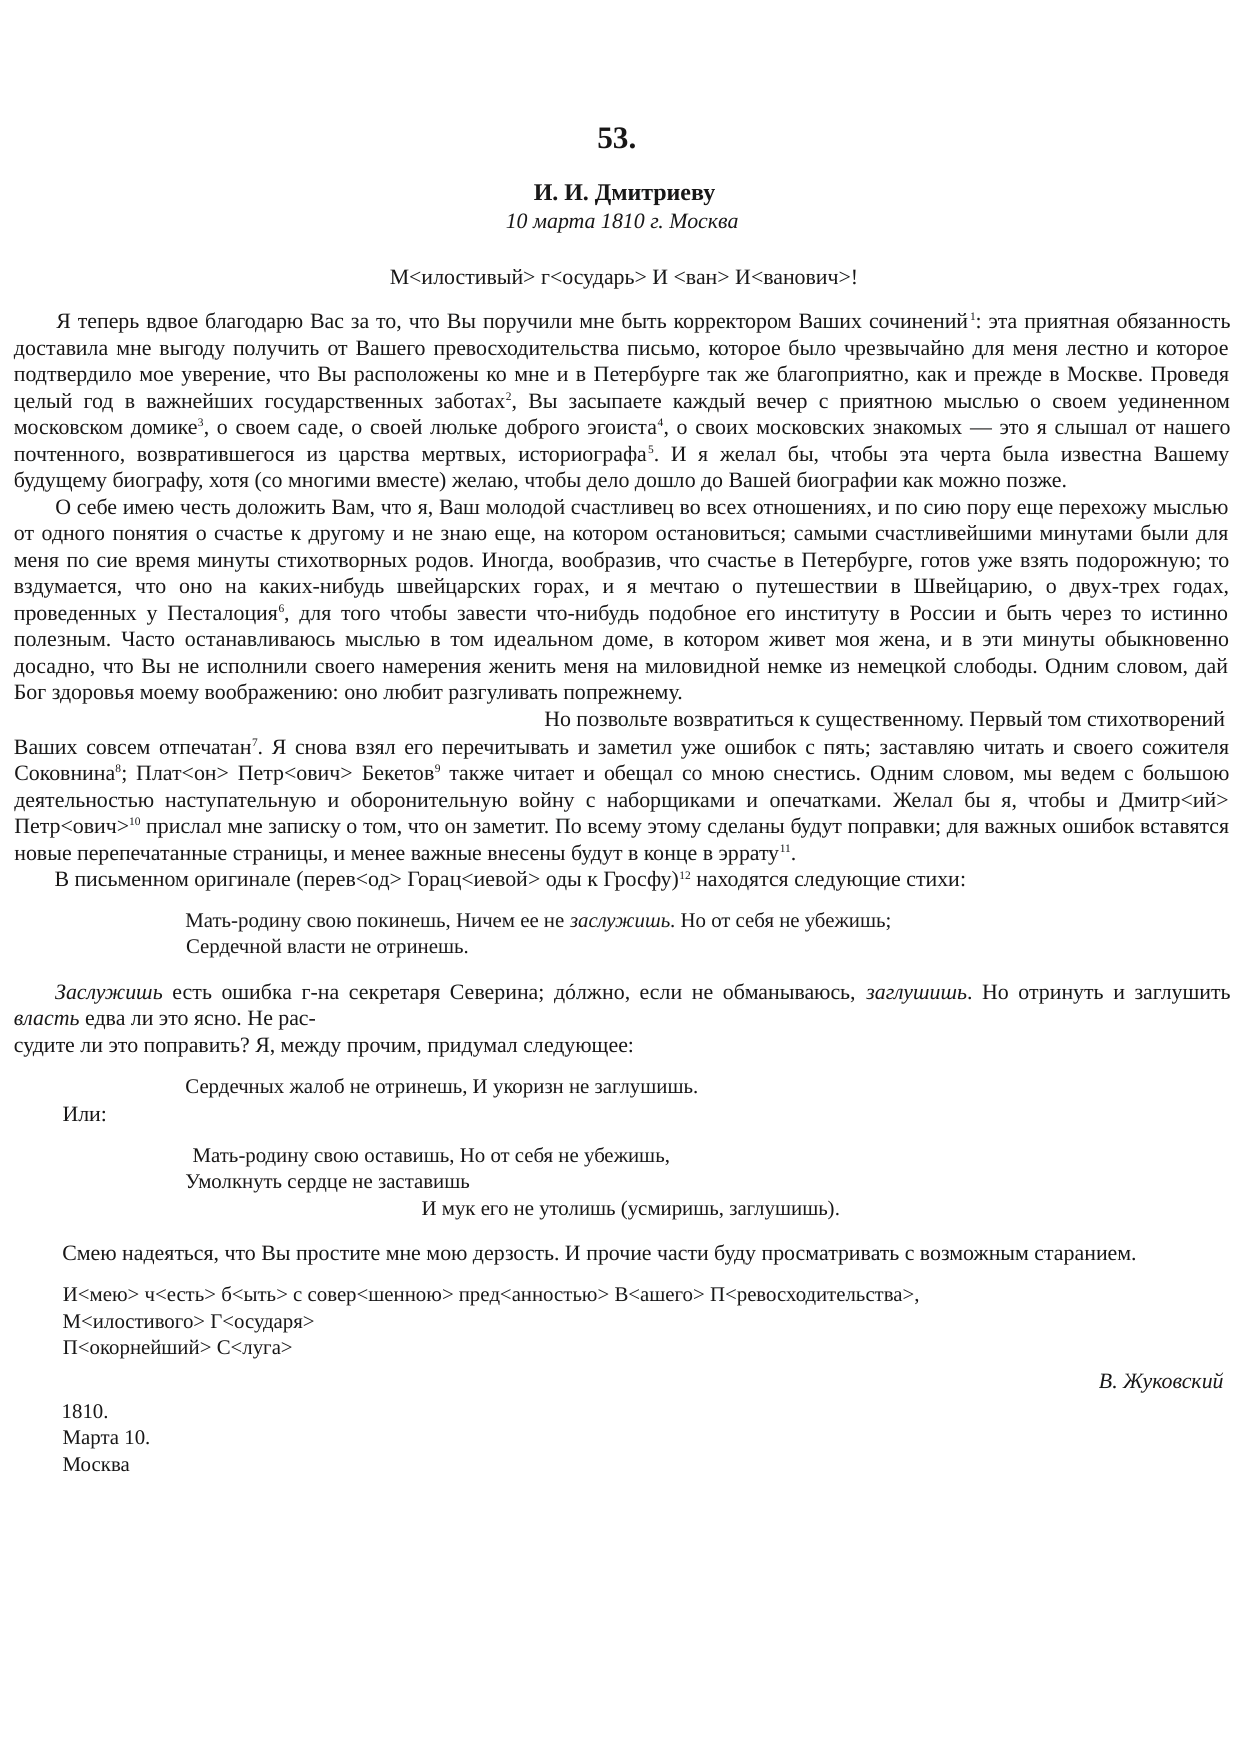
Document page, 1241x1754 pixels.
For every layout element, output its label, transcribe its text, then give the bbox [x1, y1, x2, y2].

text П<окорнейший> С<луга> [63, 1335, 1232, 1359]
text Ваших совсем отпечатан7. Я снова взял его перечитывать и заметил уже ошибок с пять; заставляю читать и своего сожителя Соковнина8; Плат<он> Петр<ович> Бекетов9 также читает и обещал со мною снестись. Одним словом, мы ведем с большою деятельностью наступательную и оборонительную войну с наборщиками и опечатками. Желал бы я, чтобы и Дмитр<ий> Петр<ович>10 прислал мне записку о том, что он заметит. По всему этому сделаны будут поправки; для важных ошибок вставятся новые перепечатанные страницы, и менее важные внесены будут в конце в эррату11. [14, 734, 1231, 865]
text М<илостивого> Г<осударя> [62, 1309, 1232, 1333]
text Москва [62, 1452, 1232, 1476]
text Или: [62, 1101, 1231, 1126]
text 1810. [61, 1399, 1232, 1423]
text Я теперь вдвое благодарю Вас за то, что Вы поручили мне быть корректором Ваших сочинений1: эта приятная обязанность доставила мне выгоду получить от Вашего превосходительства письмо, которое было чрезвычайно для меня лестно и которое подтвердило мое уверение, что Вы расположены ко мне и в Петербурге так же благоприятно, как и прежде в Москве. Проведя целый год в важнейших государственных заботах2, Вы засыпаете каждый вечер с приятною мыслью о своем уединенном московском домике3, о своем саде, о своей люльке доброго эгоиста4, о своих московских знакомых — это я слышал от нашего почтенного, возвратившегося из царства мертвых, историографа5. И я желал бы, чтобы эта черта была известна Вашему будущему биографу, хотя (со многими вместе) желаю, чтобы дело дошло до Вашей биографии как можно позже. [14, 308, 1231, 492]
text И<мею> ч<есть> б<ыть> с совер<шенною> пред<анностью> В<ашего> П<ревосходительства>, [63, 1282, 1146, 1306]
text Заслужишь есть ошибка г-на секретаря Северина; дóлжно, если не обманываюсь, заглушишь. Но отринуть и заглушить власть едва ли это ясно. Не рас- [14, 979, 1231, 1031]
text Но позвольте возвратиться к существенному. Первый том стихотворений [12, 706, 1226, 731]
text О себе имею честь доложить Вам, что я, Ваш молодой счастливец во всех отношениях, и по сию пору еще перехожу мыслью от одного понятия о счастье к другому и не знаю еще, на котором остановиться; самыми счастливейшими минутами были для меня по сие время минуты стихотворных родов. Иногда, вообразив, что счастье в Петербурге, готов уже взять подорожную; то вздумается, что оно на каких-нибудь швейцарских горах, и я мечтаю о путешествии в Швейцарию, о двух-трех годах, проведенных у Песталоция6, для того чтобы завести что-нибудь подобное его институту в России и быть через то истинно полезным. Часто останавливаюсь мыслью в том идеальном доме, в котором живет моя жена, и в эти минуты обыкновенно досадно, что Вы не исполнили своего намерения женить меня на миловидной немке из немецкой слободы. Одним словом, дай Бог здоровья моему воображению: оно любит разгуливать попрежнему. [14, 494, 1231, 704]
text В. Жуковский [12, 1368, 1225, 1393]
text Мать-родину свою покинешь, Ничем ее не заслужишь. Но от себя не убежишь; Сердечной власти не отринешь. [185, 908, 931, 958]
text И. И. Дмитриеву [21, 178, 1227, 205]
text судите ли это поправить? Я, между прочим, придумал следующее: [14, 1032, 1231, 1057]
text И мук его не утолишь (усмиришь, заглушишь). [41, 1195, 1221, 1219]
text Мать-родину свою оставишь, Но от себя не убежишь, [192, 1142, 943, 1167]
text 10 марта 1810 г. Москва [19, 208, 1227, 233]
text Марта 10. [62, 1425, 1232, 1449]
text Смею надеяться, что Вы простите мне мою дерзость. И прочие части буду просматривать с возможным старанием. [21, 1240, 1231, 1265]
text Сердечных жалоб не отринешь, И укоризн не заглушишь. [185, 1074, 945, 1098]
subtitle 53. [12, 119, 1221, 155]
text Умолкнуть сердце не заставишь [185, 1169, 1232, 1193]
text В письменном оригинале (перев<од> Горац<иевой> оды к Гросфу)12 находятся следующие стихи: [14, 866, 1231, 892]
text М<илостивый> г<осударь> И <ван> И<ванович>! [12, 264, 1236, 289]
